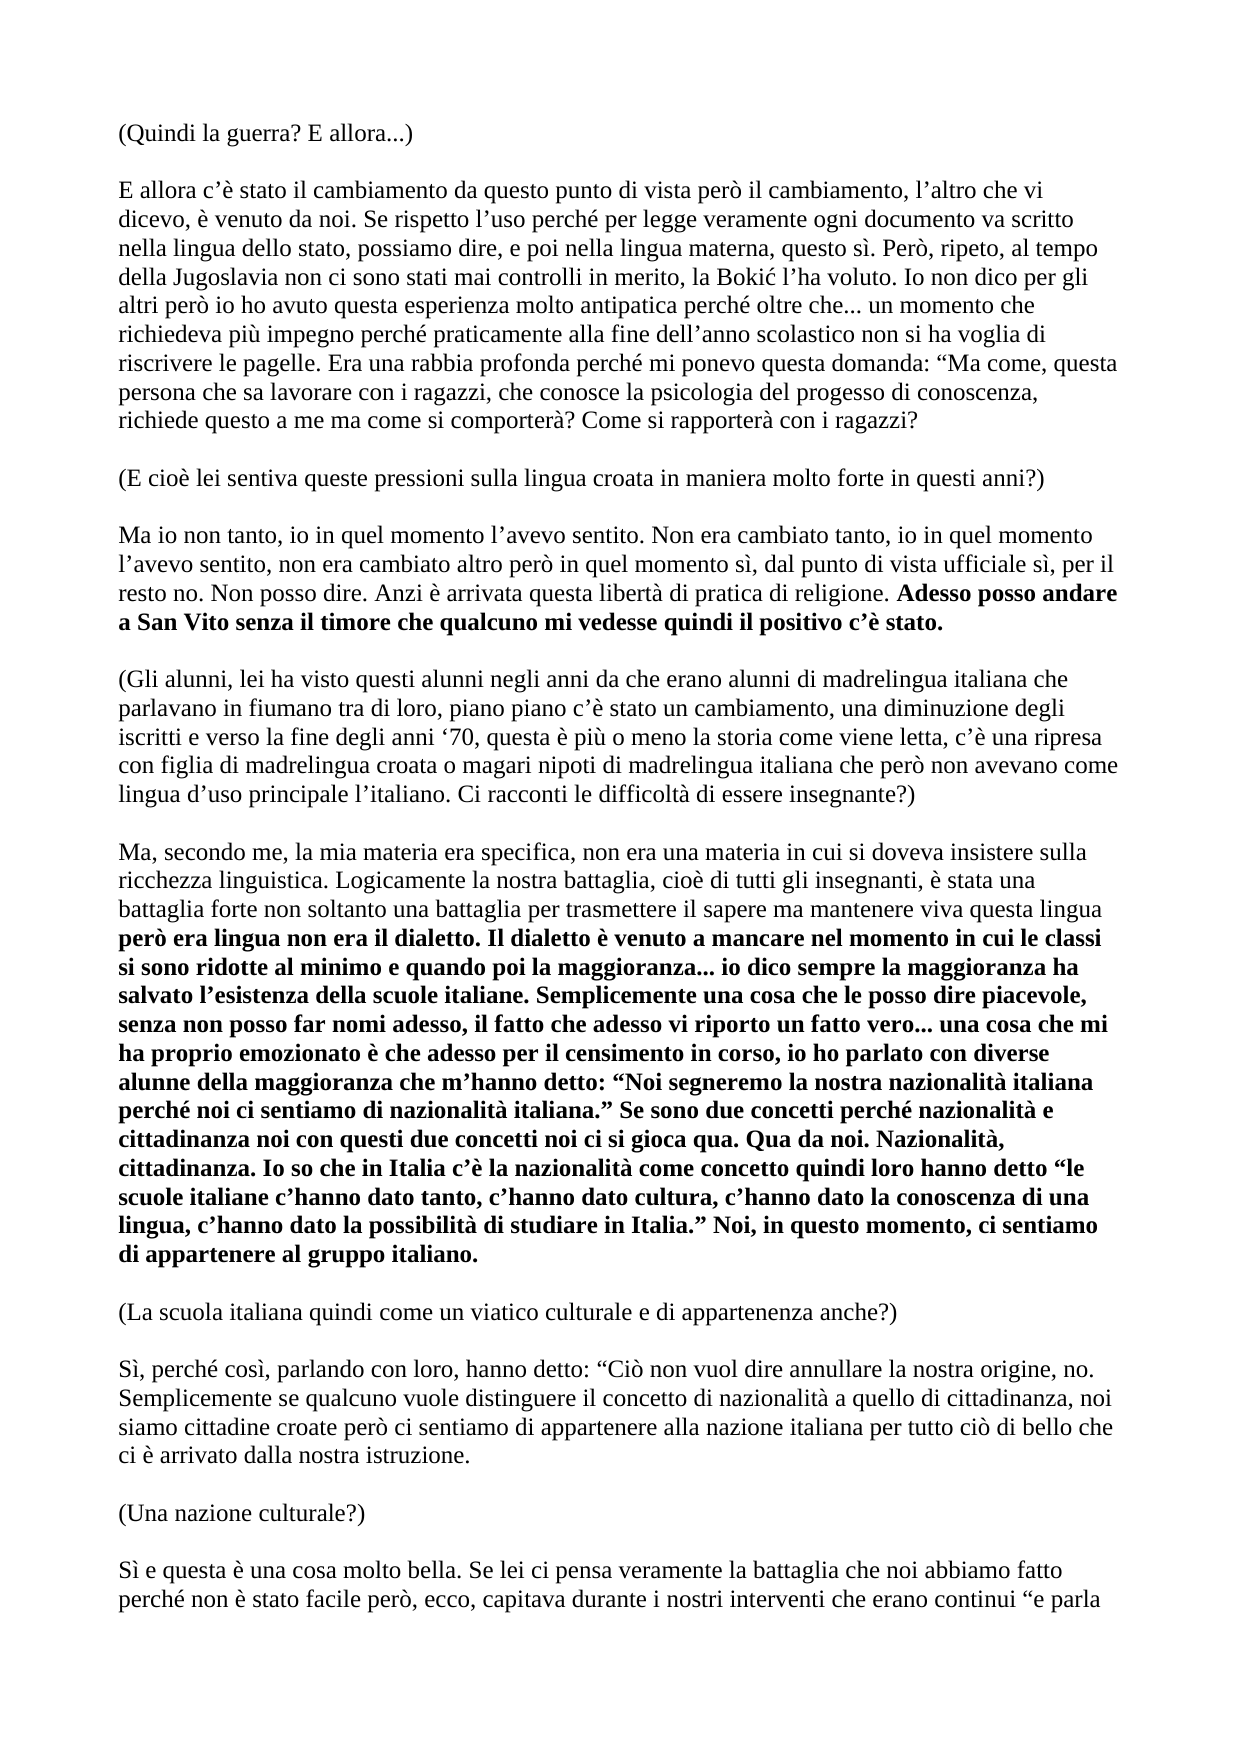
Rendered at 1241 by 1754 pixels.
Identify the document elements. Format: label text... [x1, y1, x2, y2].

text Ma io non tanto, io in quel momento l’avevo sentito. Non era cambiato tanto, io in quel momento l’avevo sentito, non era cambiato altro però in quel momento sì, dal punto di vista ufficiale sì, per il resto no. Non posso dire. Anzi è arrivata questa libertà di pratica di religione. Adesso posso andare a San Vito senza il timore che qualcuno mi vedesse quindi il positivo c’è stato. [118, 521, 1122, 636]
text (Gli alunni, lei ha visto questi alunni negli anni da che erano alunni di madrelingua italiana che parlavano in fiumano tra di loro, piano piano c’è stato un cambiamento, una diminuzione degli iscritti e verso la fine degli anni ‘70, questa è più o meno la storia come viene letta, c’è una ripresa con figlia di madrelingua croata o magari nipoti di madrelingua italiana che però non avevano come lingua d’uso principale l’italiano. Ci racconti le difficoltà di essere insegnante?) [118, 664, 1122, 808]
text Ma, secondo me, la mia materia era specifica, non era una materia in cui si doveva insistere sulla ricchezza linguistica. Logicamente la nostra battaglia, cioè di tutti gli insegnanti, è stata una battaglia forte non soltanto una battaglia per trasmettere il sapere ma mantenere viva questa lingua però era lingua non era il dialetto. Il dialetto è venuto a mancare nel momento in cui le classi si sono ridotte al minimo e quando poi la maggioranza... io dico sempre la maggioranza ha salvato l’esistenza della scuole italiane. Semplicemente una cosa che le posso dire piacevole, senza non posso far nomi adesso, il fatto che adesso vi riporto un fatto vero... una cosa che mi ha proprio emozionato è che adesso per il censimento in corso, io ho parlato con diverse alunne della maggioranza che m’hanno detto: “Noi segneremo la nostra nazionalità italiana perché noi ci sentiamo di nazionalità italiana.” Se sono due concetti perché nazionalità e cittadinanza noi con questi due concetti noi ci si gioca qua. Qua da noi. Nazionalità, cittadinanza. Io so che in Italia c’è la nazionalità come concetto quindi loro hanno detto “le scuole italiane c’hanno dato tanto, c’hanno dato cultura, c’hanno dato la conoscenza di una lingua, c’hanno dato la possibilità di studiare in Italia.” Noi, in questo momento, ci sentiamo di appartenere al gruppo italiano. [118, 808, 1122, 1268]
text (Una nazione culturale?) [118, 1498, 1122, 1527]
text (E cioè lei sentiva queste pressioni sulla lingua croata in maniera molto forte in questi anni?) [118, 463, 1122, 492]
text E allora c’è stato il cambiamento da questo punto di vista però il cambiamento, l’altro che vi dicevo, è venuto da noi. Se rispetto l’uso perché per legge veramente ogni documento va scritto nella lingua dello stato, possiamo dire, e poi nella lingua materna, questo sì. Però, ripeto, al tempo della Jugoslavia non ci sono stati mai controlli in merito, la Bokić l’ha voluto. Io non dico per gli altri però io ho avuto questa esperienza molto antipatica perché oltre che... un momento che richiedeva più impegno perché praticamente alla fine dell’anno scolastico non si ha voglia di riscrivere le pagelle. Era una rabbia profonda perché mi ponevo questa domanda: “Ma come, questa persona che sa lavorare con i ragazzi, che conosce la psicologia del progesso di conoscenza, richiede questo a me ma come si comporterà? Come si rapporterà con i ragazzi? [118, 176, 1122, 434]
text Sì, perché così, parlando con loro, hanno detto: “Ciò non vuol dire annullare la nostra origine, no. Semplicemente se qualcuno vuole distinguere il concetto di nazionalità a quello di cittadinanza, noi siamo cittadine croate però ci sentiamo di appartenere alla nazione italiana per tutto ciò di bello che ci è arrivato dalla nostra istruzione. [118, 1354, 1122, 1469]
text (Quindi la guerra? E allora...) [118, 118, 1122, 147]
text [118, 1556, 1122, 1613]
text (La scuola italiana quindi come un viatico culturale e di appartenenza anche?) [118, 1297, 1122, 1326]
